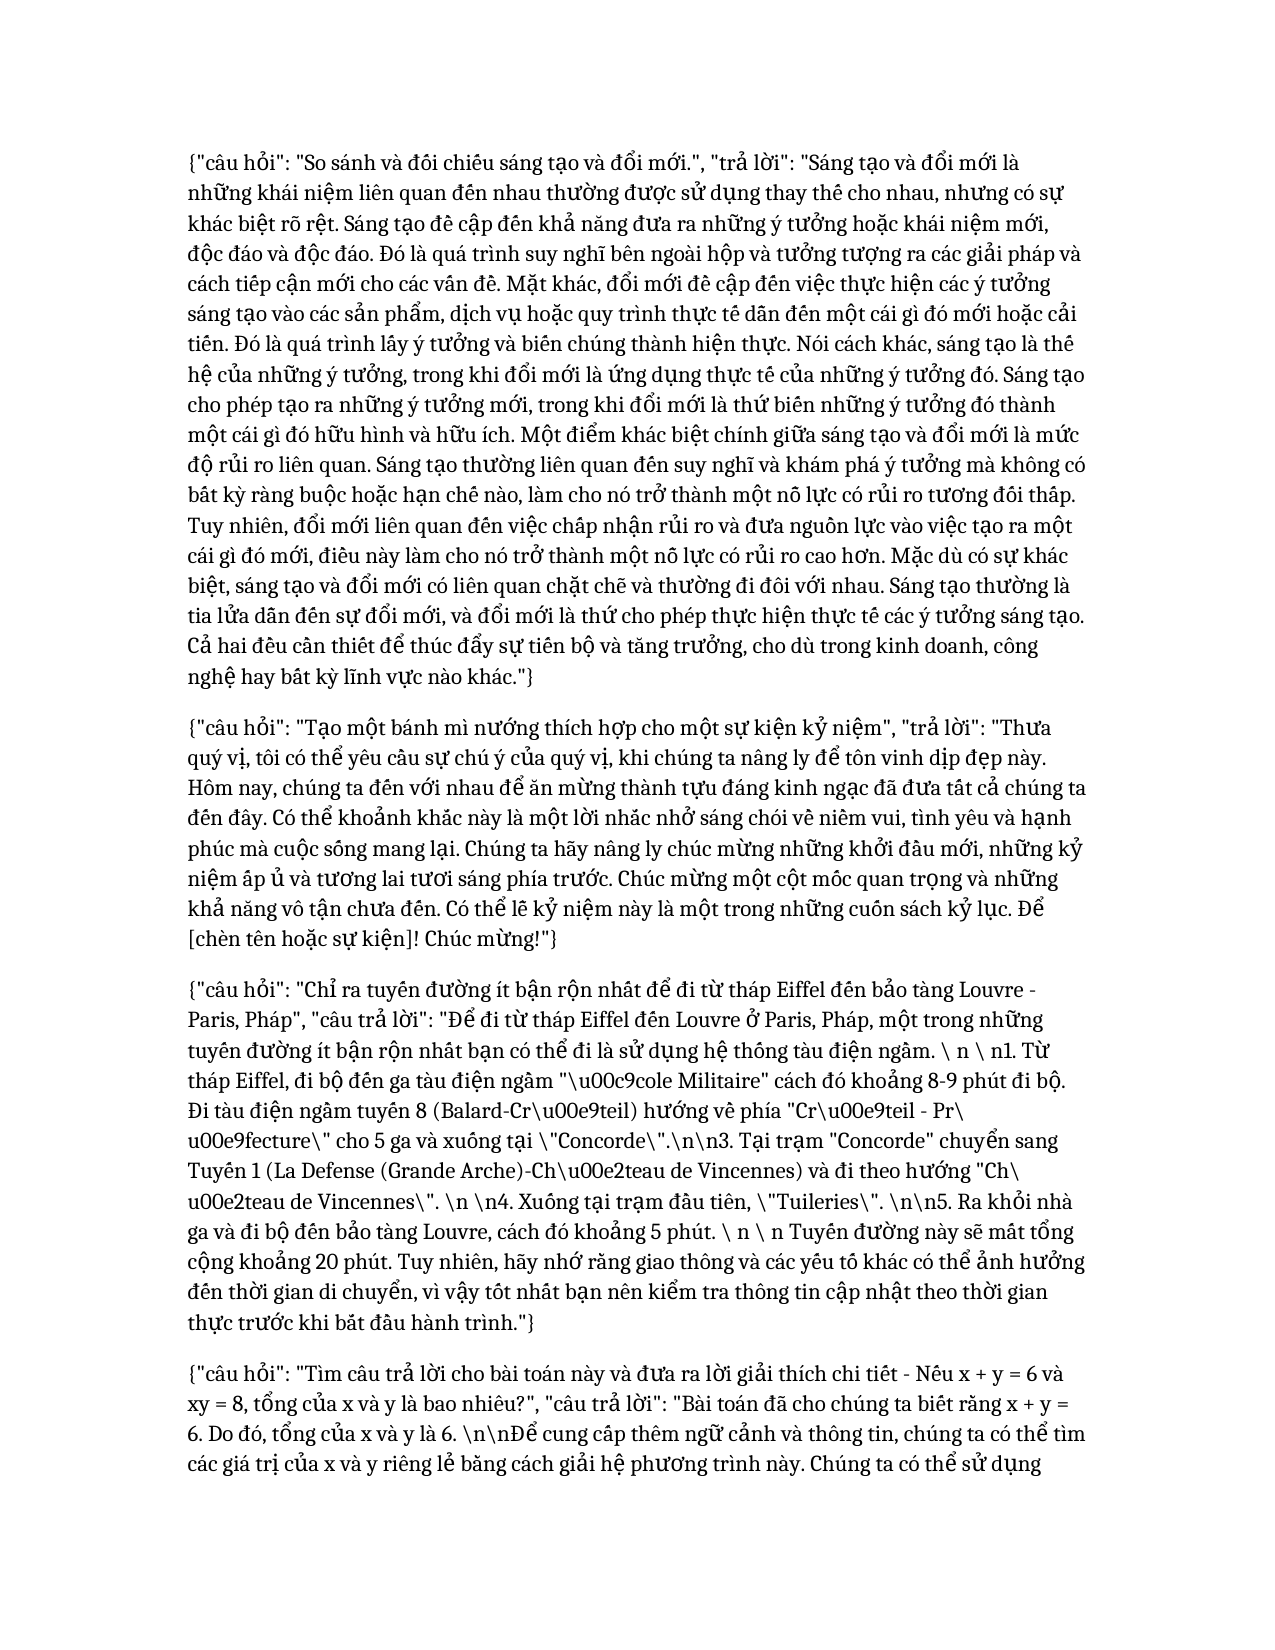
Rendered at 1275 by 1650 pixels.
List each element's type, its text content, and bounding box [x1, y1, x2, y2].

text {"câu hỏi": "Chỉ ra tuyến đường ít bận rộn nhất để đi từ tháp Eiffel đến bảo tàng Louvre - Paris, Pháp", "câu trả lời": "Để đi từ tháp Eiffel đến Louvre ở Paris, Pháp, một trong những tuyến đường ít bận rộn nhất bạn có thể đi là sử dụng hệ thống tàu điện ngầm. \ n \ n1. Từ tháp Eiffel, đi bộ đến ga tàu điện ngầm "\u00c9cole Militaire" cách đó khoảng 8-9 phút đi bộ. Đi tàu điện ngầm tuyến 8 (Balard-Cr\u00e9teil) hướng về phía "Cr\u00e9teil - Pr\u00e9fecture\" cho 5 ga và xuống tại \"Concorde\".\n\n3. Tại trạm "Concorde" chuyển sang Tuyến 1 (La Defense (Grande Arche)-Ch\u00e2teau de Vincennes) và đi theo hướng "Ch\u00e2teau de Vincennes\". \n \n4. Xuống tại trạm đầu tiên, \"Tuileries\". \n\n5. Ra khỏi nhà ga và đi bộ đến bảo tàng Louvre, cách đó khoảng 5 phút. \ n \ n Tuyến đường này sẽ mất tổng cộng khoảng 20 phút. Tuy nhiên, hãy nhớ rằng giao thông và các yếu tố khác có thể ảnh hưởng đến thời gian di chuyển, vì vậy tốt nhất bạn nên kiểm tra thông tin cập nhật theo thời gian thực trước khi bắt đầu hành trình."} [187, 977, 1087, 1336]
text {"câu hỏi": "Tạo một bánh mì nướng thích hợp cho một sự kiện kỷ niệm", "trả lời": "Thưa quý vị, tôi có thể yêu cầu sự chú ý của quý vị, khi chúng ta nâng ly để tôn vinh dịp đẹp này. Hôm nay, chúng ta đến với nhau để ăn mừng thành tựu đáng kinh ngạc đã đưa tất cả chúng ta đến đây. Có thể khoảnh khắc này là một lời nhắc nhở sáng chói về niềm vui, tình yêu và hạnh phúc mà cuộc sống mang lại. Chúng ta hãy nâng ly chúc mừng những khởi đầu mới, những kỷ niệm ấp ủ và tương lai tươi sáng phía trước. Chúc mừng một cột mốc quan trọng và những khả năng vô tận chưa đến. Có thể lễ kỷ niệm này là một trong những cuốn sách kỷ lục. Để [chèn tên hoặc sự kiện]! Chúc mừng!"} [187, 714, 1087, 952]
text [187, 1360, 1087, 1477]
text {"câu hỏi": "So sánh và đối chiếu sáng tạo và đổi mới.", "trả lời": "Sáng tạo và đổi mới là những khái niệm liên quan đến nhau thường được sử dụng thay thế cho nhau, nhưng có sự khác biệt rõ rệt. Sáng tạo đề cập đến khả năng đưa ra những ý tưởng hoặc khái niệm mới, độc đáo và độc đáo. Đó là quá trình suy nghĩ bên ngoài hộp và tưởng tượng ra các giải pháp và cách tiếp cận mới cho các vấn đề. Mặt khác, đổi mới đề cập đến việc thực hiện các ý tưởng sáng tạo vào các sản phẩm, dịch vụ hoặc quy trình thực tế dẫn đến một cái gì đó mới hoặc cải tiến. Đó là quá trình lấy ý tưởng và biến chúng thành hiện thực. Nói cách khác, sáng tạo là thế hệ của những ý tưởng, trong khi đổi mới là ứng dụng thực tế của những ý tưởng đó. Sáng tạo cho phép tạo ra những ý tưởng mới, trong khi đổi mới là thứ biến những ý tưởng đó thành một cái gì đó hữu hình và hữu ích. Một điểm khác biệt chính giữa sáng tạo và đổi mới là mức độ rủi ro liên quan. Sáng tạo thường liên quan đến suy nghĩ và khám phá ý tưởng mà không có bất kỳ ràng buộc hoặc hạn chế nào, làm cho nó trở thành một nỗ lực có rủi ro tương đối thấp. Tuy nhiên, đổi mới liên quan đến việc chấp nhận rủi ro và đưa nguồn lực vào việc tạo ra một cái gì đó mới, điều này làm cho nó trở thành một nỗ lực có rủi ro cao hơn. Mặc dù có sự khác biệt, sáng tạo và đổi mới có liên quan chặt chẽ và thường đi đôi với nhau. Sáng tạo thường là tia lửa dẫn đến sự đổi mới, và đổi mới là thứ cho phép thực hiện thực tế các ý tưởng sáng tạo. Cả hai đều cần thiết để thúc đẩy sự tiến bộ và tăng trưởng, cho dù trong kinh doanh, công nghệ hay bất kỳ lĩnh vực nào khác."} [187, 150, 1087, 690]
